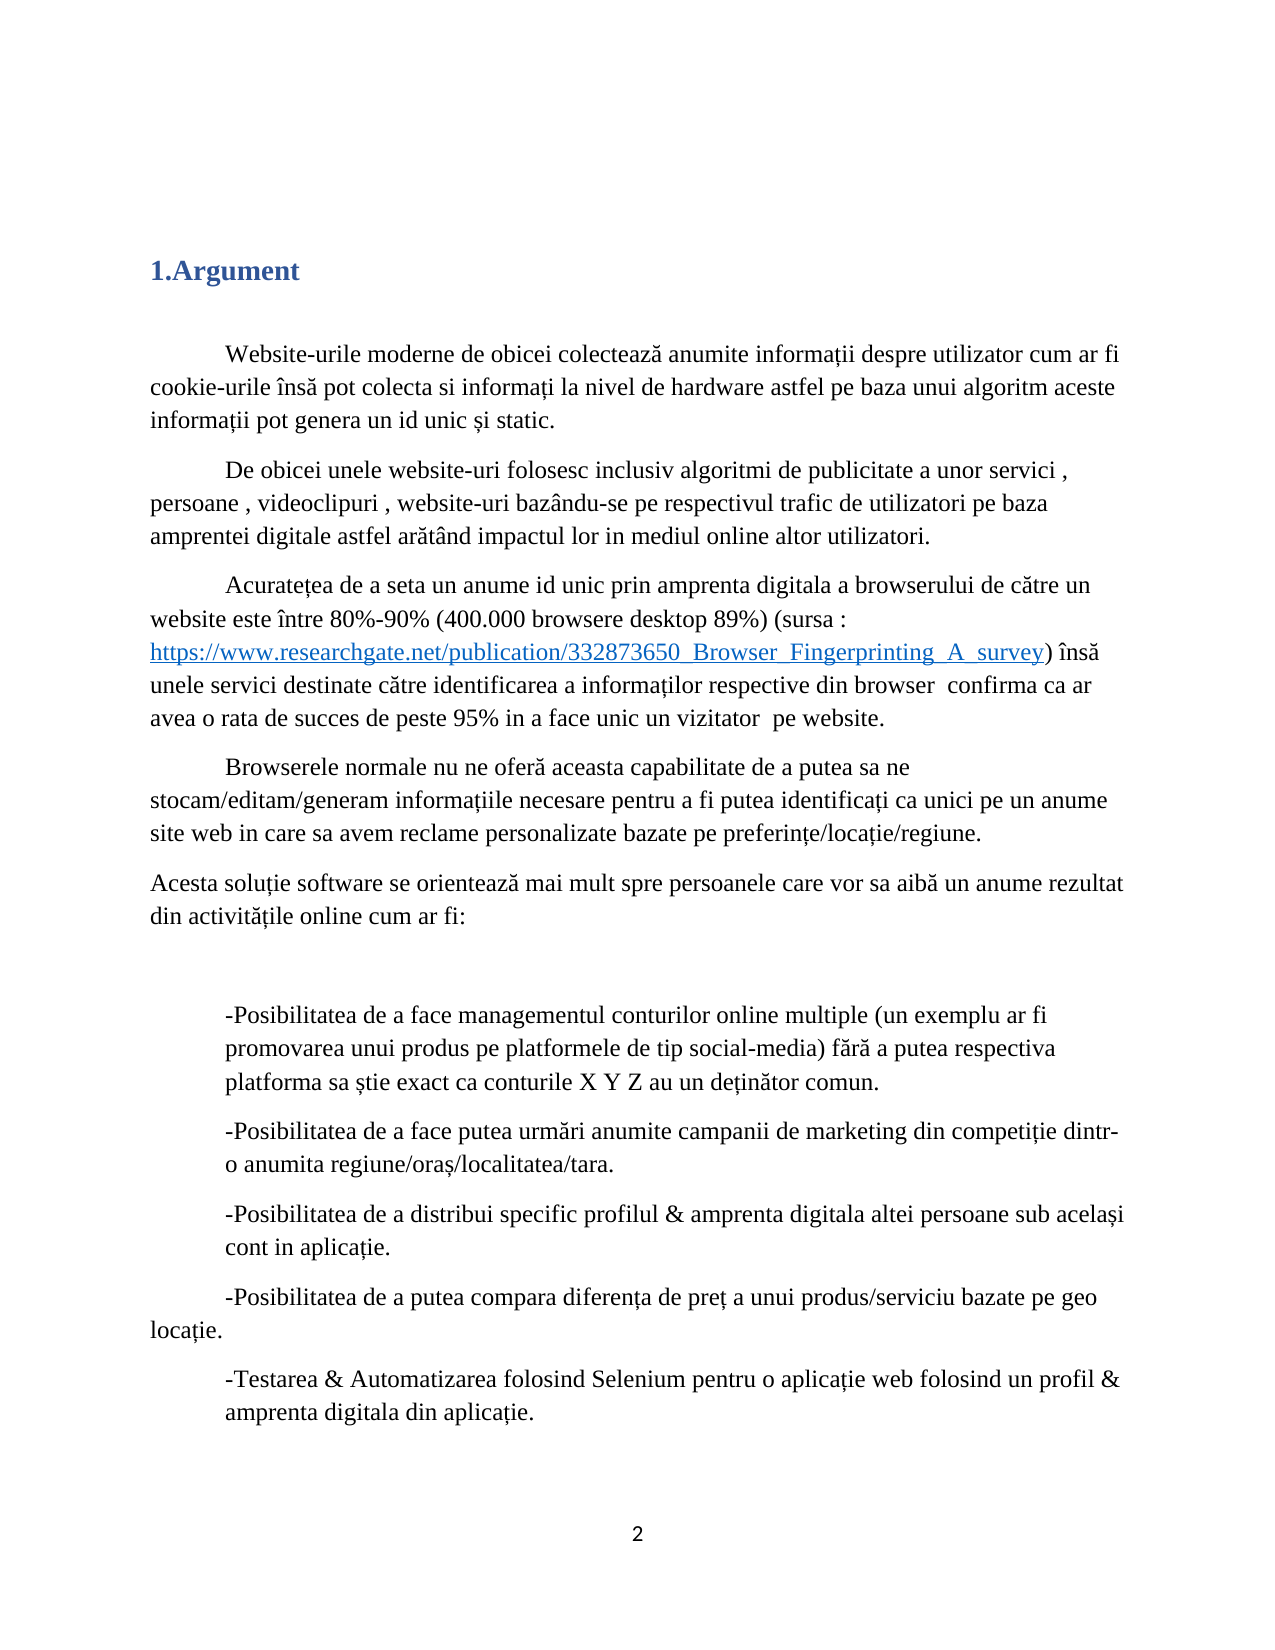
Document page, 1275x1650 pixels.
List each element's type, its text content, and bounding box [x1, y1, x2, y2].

text -Testarea & Automatizarea folosind Selenium pentru o aplicație web folosind un profil & amprenta digitala din aplicație. [225, 1364, 1125, 1426]
text -Posibilitatea de a face managementul conturilor online multiple (un exemplu ar fi promovarea unui produs pe platformele de tip social-media) fără a putea respectiva platforma sa știe exact ca conturile X Y Z au un deținător comun. [225, 1001, 1125, 1095]
text De obicei unele website-uri folosesc inclusiv algoritmi de publicitate a unor servici , persoane , videoclipuri , website-uri bazându-se pe respectivul trafic de utilizatori pe baza amprentei digitale astfel arătând impactul lor in mediul online altor utilizatori. [150, 455, 1125, 550]
text Browserele normale nu ne oferă aceasta capabilitate de a putea sa ne stocam/editam/generam informațiile necesare pentru a fi putea identificați ca unici pe un anume site web in care sa avem reclame personalizate bazate pe preferințe/locație/regiune. [150, 752, 1125, 847]
text Acesta soluție software se orientează mai mult spre persoanele care vor sa aibă un anume rezultat din activitățile online cum ar fi: [150, 868, 1125, 930]
text -Posibilitatea de a distribui specific profilul & amprenta digitala altei persoane sub același cont in aplicație. [225, 1199, 1125, 1261]
text Website-urile moderne de obicei colectează anumite informații despre utilizator cum ar fi cookie-urile însă pot colecta si informați la nivel de hardware astfel pe baza unui algoritm aceste informații pot genera un id unic și static. [150, 339, 1125, 434]
subtitle 1.Argument [150, 253, 1125, 287]
text -Posibilitatea de a face putea urmări anumite campanii de marketing din competiție dintr-o anumita regiune/oraș/localitatea/tara. [225, 1116, 1125, 1178]
text Acuratețea de a seta un anume id unic prin amprenta digitala a browserului de către un website este între 80%-90% (400.000 browsere desktop 89%) (sursa : https://www.researchgate.net/publication/332873650_Browser_Fingerprinting_A_survey) însă unele servici destinate către identificarea a informaților respective din browser confirma ca ar avea o rata de succes de peste 95% in a face unic un vizitator pe website. [150, 571, 1125, 731]
text -Posibilitatea de a putea compara diferența de preț a unui produs/serviciu bazate pe geo locație. [150, 1282, 1125, 1343]
